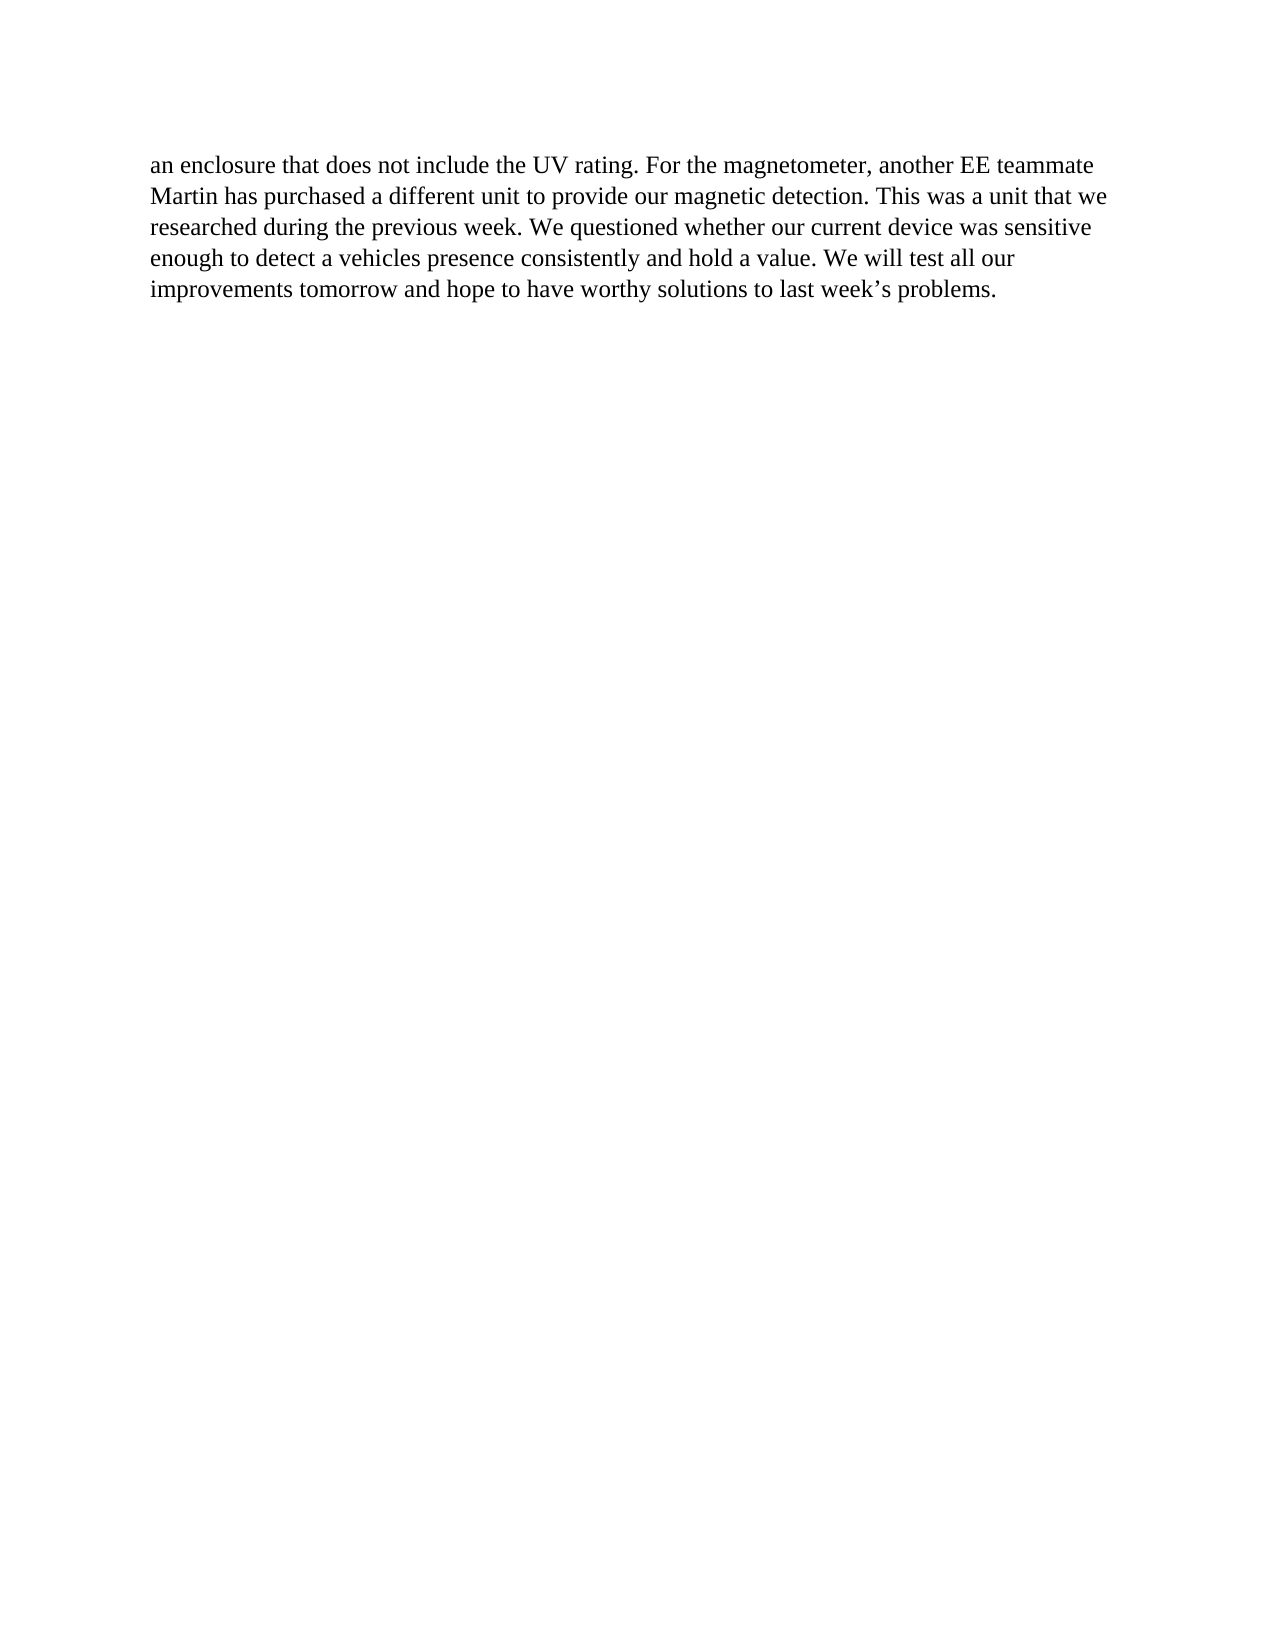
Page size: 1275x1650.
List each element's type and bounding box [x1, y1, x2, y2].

text [150, 150, 1125, 303]
